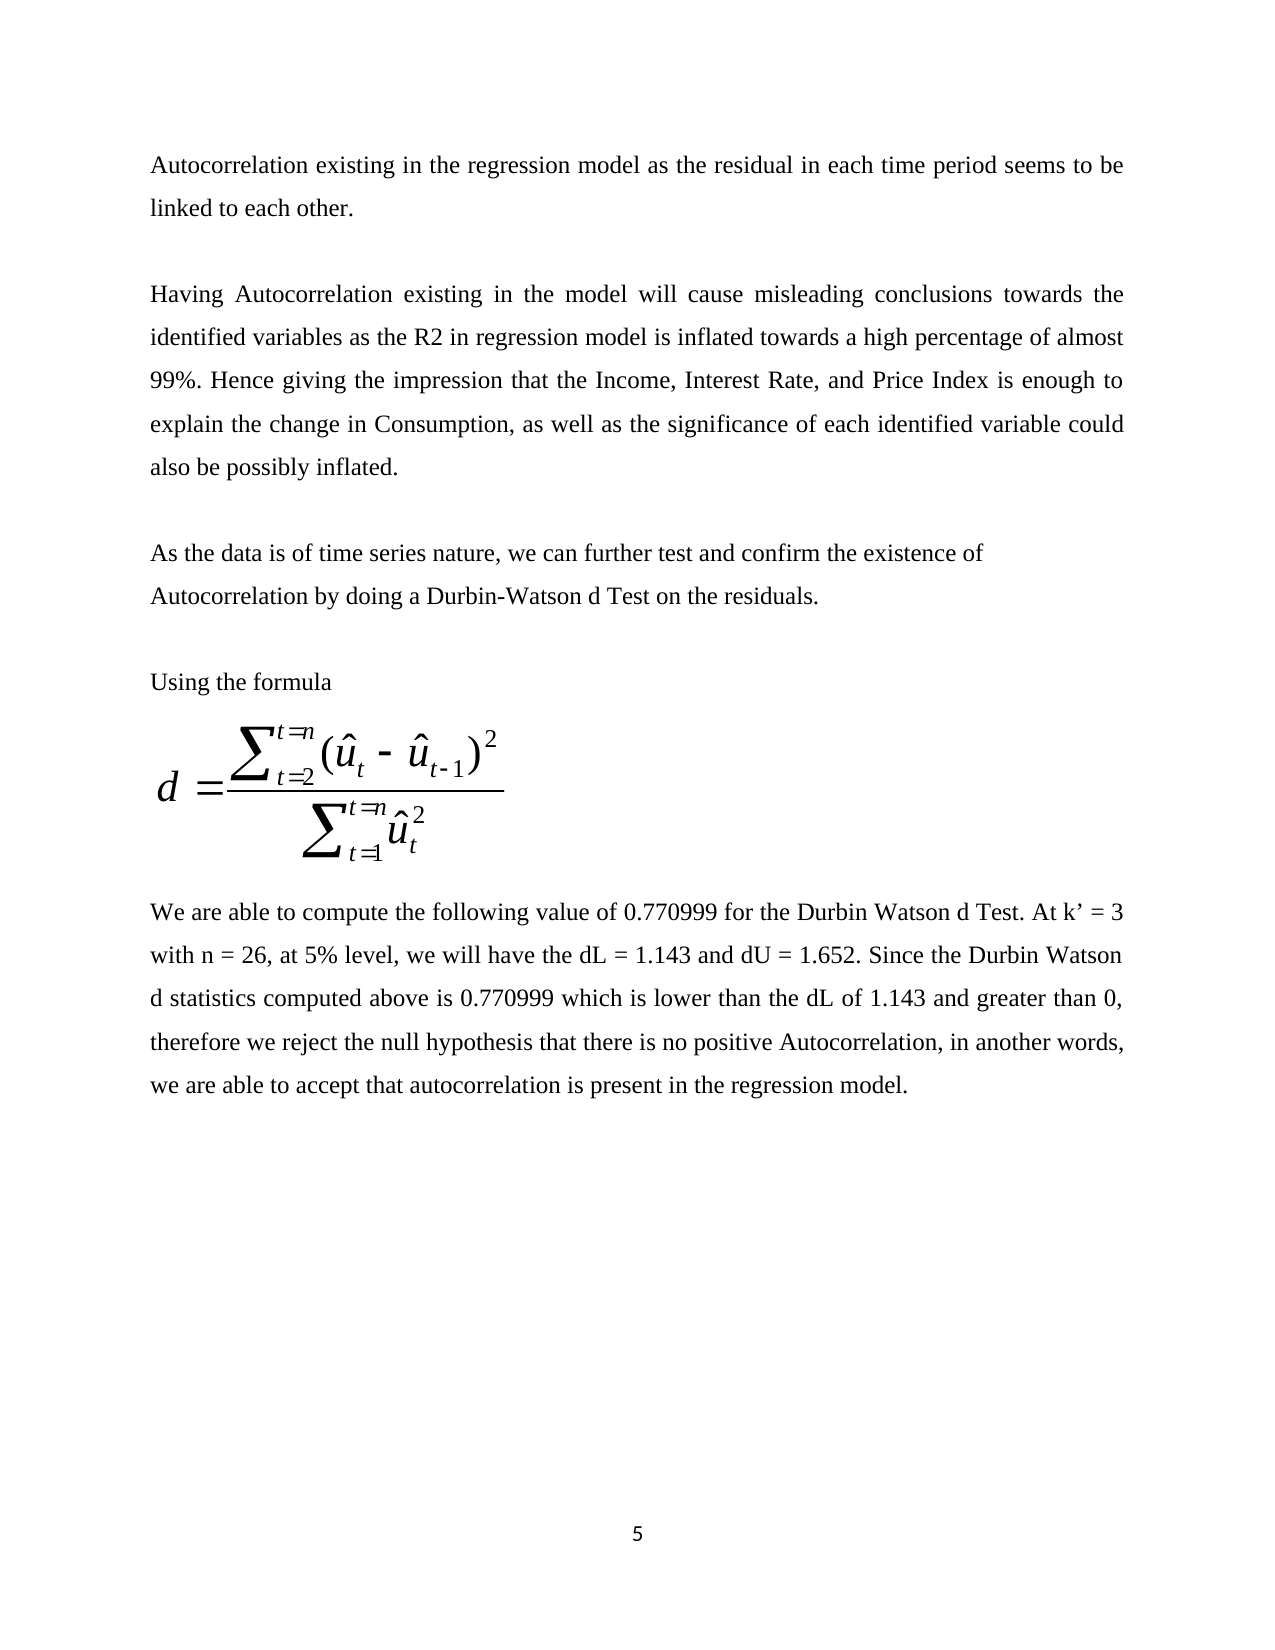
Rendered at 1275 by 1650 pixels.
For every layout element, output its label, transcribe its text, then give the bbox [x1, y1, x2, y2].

text As the data is of time series nature, we can further test and confirm the existence of Autocorrelation by doing a Durbin-Watson d Test on the residuals. [150, 538, 1125, 610]
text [150, 150, 1125, 222]
text We are able to compute the following value of 0.770999 for the Durbin Watson d Test. At k’ = 3 with n = 26, at 5% level, we will have the dL = 1.143 and dU = 1.652. Since the Durbin Watson d statistics computed above is 0.770999 which is lower than the dL of 1.143 and greater than 0, therefore we reject the null hypothesis that there is no positive Autocorrelation, in another words, we are able to accept that autocorrelation is present in the regression model. [150, 897, 1125, 1098]
text Using the formula [150, 667, 1125, 696]
text Having Autocorrelation existing in the model will cause misleading conclusions towards the identified variables as the R2 in regression model is inflated towards a high percentage of almost 99%. Hence giving the impression that the Income, Interest Rate, and Price Index is enough to explain the change in Consumption, as well as the significance of each identified variable could also be possibly inflated. [150, 279, 1125, 481]
